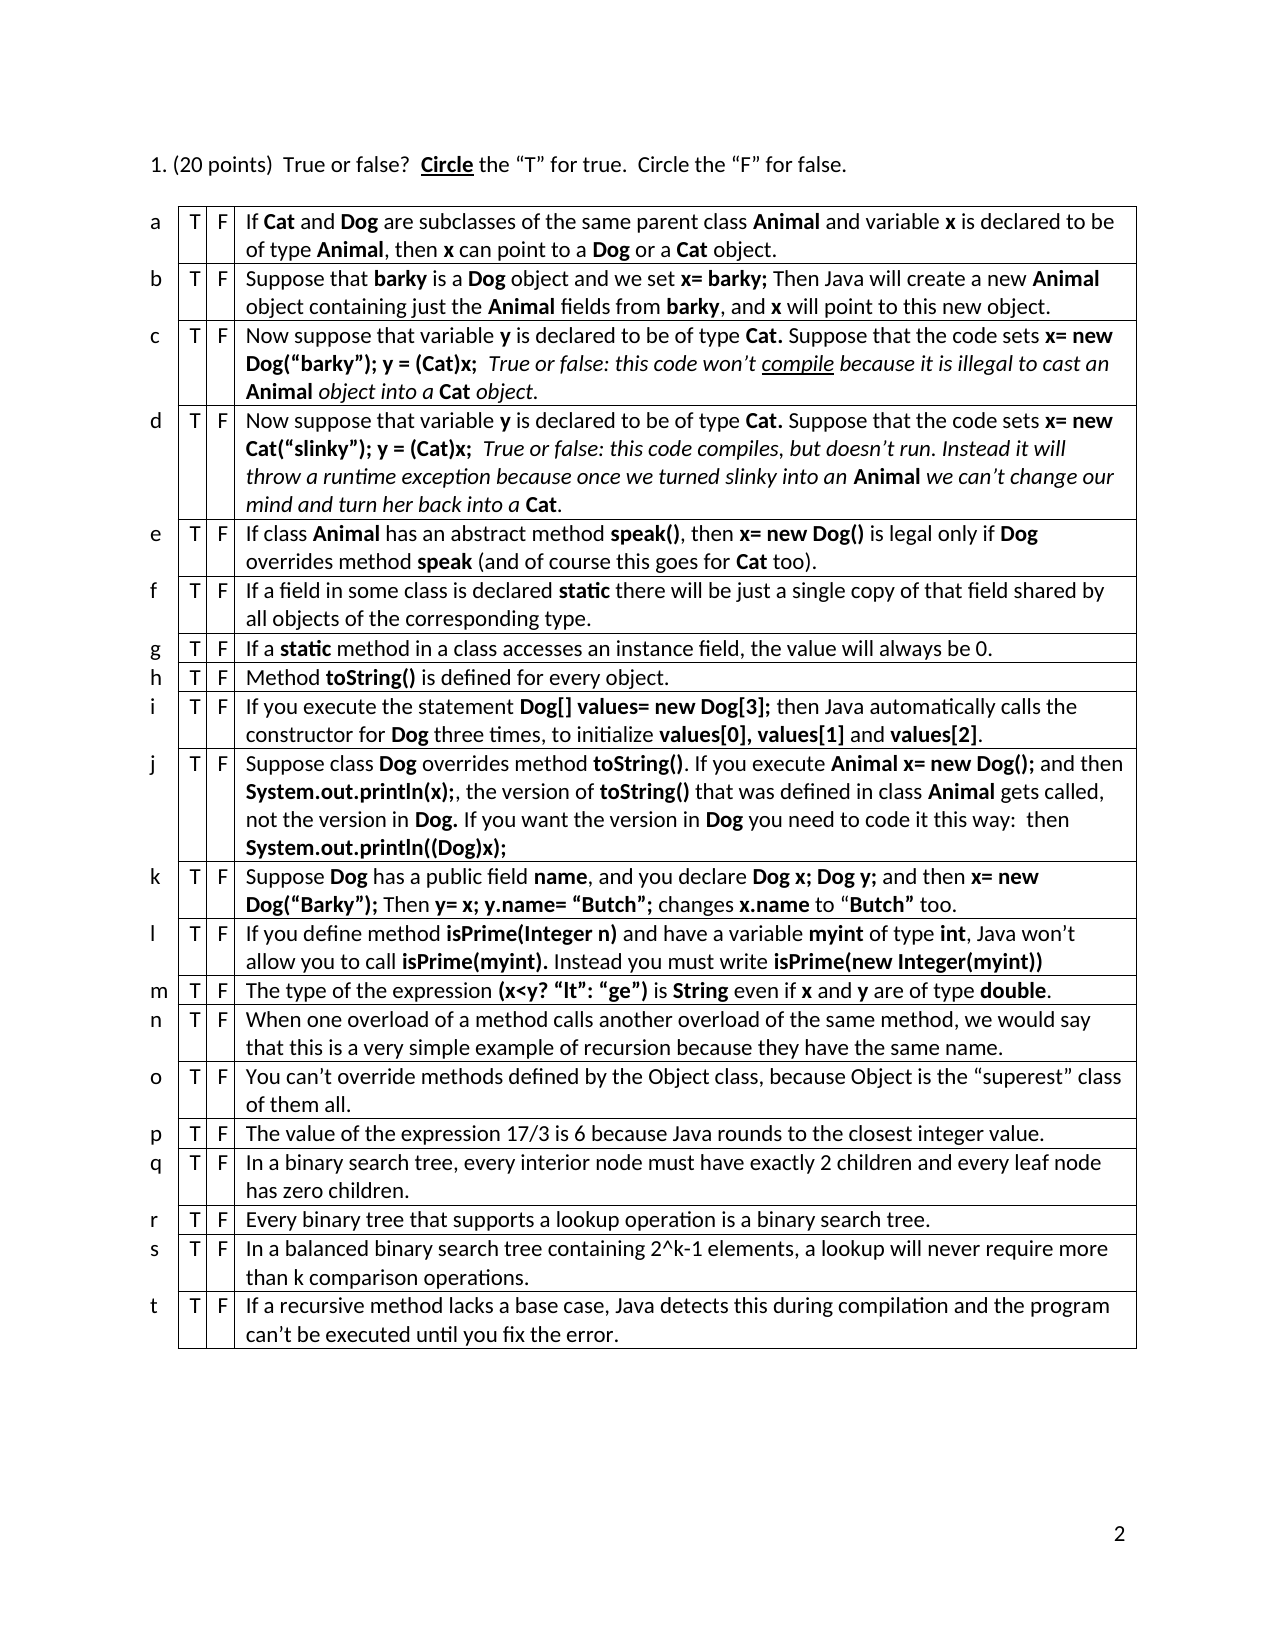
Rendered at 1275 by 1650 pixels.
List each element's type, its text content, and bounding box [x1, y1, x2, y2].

table_cell Suppose Dog has a public field name, and you declare Dog x; Dog y; and then x= new Dog(“Barky”); Then y= x; y.name= “Butch”; changes x.name to “Butch” too. [235, 862, 1136, 918]
table_cell F [207, 634, 234, 662]
table_cell T [179, 1119, 206, 1147]
table_cell h [139, 662, 178, 691]
table_header If Cat and Dog are subclasses of the same parent class Animal and variable x is declared to be of type Animal, then x can point to a Dog or a Cat object. [235, 207, 1136, 263]
table_cell e [139, 519, 178, 576]
table_cell F [207, 919, 234, 975]
table_header a [139, 206, 178, 263]
table_cell t [139, 1291, 178, 1348]
table_cell d [139, 405, 178, 518]
table_cell F [207, 406, 234, 518]
table_cell The value of the expression 17/3 is 6 because Java rounds to the closest integer value. [235, 1119, 1136, 1147]
table_cell The type of the expression (x<y? “lt”: “ge”) is String even if x and y are of type double. [235, 976, 1136, 1004]
table_cell F [207, 1119, 234, 1147]
table_header T [179, 207, 206, 263]
table_cell c [139, 320, 178, 405]
table_cell i [139, 691, 178, 748]
table_cell s [139, 1234, 178, 1291]
table_cell m [139, 975, 178, 1004]
table_cell f [139, 576, 178, 633]
table_cell Every binary tree that supports a lookup operation is a binary search tree. [235, 1206, 1136, 1233]
table_cell F [207, 1149, 234, 1204]
table_header F [207, 207, 234, 263]
table_cell o [139, 1061, 178, 1118]
table_cell F [207, 663, 234, 691]
table_cell T [179, 1235, 206, 1291]
table_cell j [139, 748, 178, 861]
table_cell Method toString() is defined for every object. [235, 663, 1136, 691]
table_cell T [179, 634, 206, 662]
table_cell If you execute the statement Dog[] values= new Dog[3]; then Java automatically calls the constructor for Dog three times, to initialize values[0], values[1] and values[2]. [235, 692, 1136, 748]
table_cell T [179, 1005, 206, 1061]
table_cell F [207, 577, 234, 633]
table_cell T [179, 406, 206, 518]
table_cell T [179, 749, 206, 861]
table_cell You can’t override methods defined by the Object class, because Object is the “superest” class of them all. [235, 1062, 1136, 1118]
table_cell Now suppose that variable y is declared to be of type Cat. Suppose that the code sets x= new Cat(“slinky”); y = (Cat)x; True or false: this code compiles, but doesn’t run. Instead it will throw a runtime exception because once we turned slinky into an Animal we can’t change our mind and turn her back into a Cat. [235, 406, 1136, 518]
table_cell T [179, 663, 206, 691]
table_cell T [179, 862, 206, 918]
table_cell T [179, 1149, 206, 1204]
table_cell Now suppose that variable y is declared to be of type Cat. Suppose that the code sets x= new Dog(“barky”); y = (Cat)x; True or false: this code won’t compile because it is illegal to cast an Animal object into a Cat object. [235, 321, 1136, 405]
table_cell In a balanced binary search tree containing 2^k-1 elements, a lookup will never require more than k comparison operations. [235, 1235, 1136, 1291]
table_cell T [179, 321, 206, 405]
text 1. (20 points) True or false? Circle the “T” for true. Circle the “F” for false. [150, 150, 1125, 178]
table_cell F [207, 1235, 234, 1291]
table_cell T [179, 264, 206, 320]
table_cell If you define method isPrime(Integer n) and have a variable myint of type int, Java won’t allow you to call isPrime(myint). Instead you must write isPrime(new Integer(myint)) [235, 919, 1136, 975]
table_cell In a binary search tree, every interior node must have exactly 2 children and every leaf node has zero children. [235, 1149, 1136, 1204]
table_cell T [179, 692, 206, 748]
table_cell T [179, 1062, 206, 1118]
table_cell If a field in some class is declared static there will be just a single copy of that field shared by all objects of the corresponding type. [235, 577, 1136, 633]
table_cell F [207, 976, 234, 1004]
table_cell b [139, 263, 178, 320]
table_cell n [139, 1004, 178, 1061]
table_cell r [139, 1205, 178, 1233]
table_cell l [139, 918, 178, 975]
table_cell T [179, 1292, 206, 1348]
table_cell g [139, 633, 178, 662]
table_cell p [139, 1118, 178, 1147]
table_cell When one overload of a method calls another overload of the same method, we would say that this is a very simple example of recursion because they have the same name. [235, 1005, 1136, 1061]
table_cell F [207, 862, 234, 918]
table_cell F [207, 692, 234, 748]
table_cell If a static method in a class accesses an instance field, the value will always be 0. [235, 634, 1136, 662]
table_cell Suppose class Dog overrides method toString(). If you execute Animal x= new Dog(); and then System.out.println(x);, the version of toString() that was defined in class Animal gets called, not the version in Dog. If you want the version in Dog you need to code it this way: then System.out.println((Dog)x); [235, 749, 1136, 861]
table_cell F [207, 264, 234, 320]
table_cell F [207, 1206, 234, 1233]
table_cell F [207, 1005, 234, 1061]
table_cell F [207, 321, 234, 405]
table_cell T [179, 1206, 206, 1233]
table_cell q [139, 1148, 178, 1204]
table_cell T [179, 919, 206, 975]
table_cell T [179, 520, 206, 576]
table_cell If class Animal has an abstract method speak(), then x= new Dog() is legal only if Dog overrides method speak (and of course this goes for Cat too). [235, 520, 1136, 576]
table_cell Suppose that barky is a Dog object and we set x= barky; Then Java will create a new Animal object containing just the Animal fields from barky, and x will point to this new object. [235, 264, 1136, 320]
table_cell If a recursive method lacks a base case, Java detects this during compilation and the program can’t be executed until you fix the error. [235, 1292, 1136, 1348]
table_cell T [179, 976, 206, 1004]
table_cell F [207, 749, 234, 861]
table_cell F [207, 1062, 234, 1118]
table_cell F [207, 1292, 234, 1348]
table_cell F [207, 520, 234, 576]
table_cell T [179, 577, 206, 633]
table_cell k [139, 861, 178, 918]
